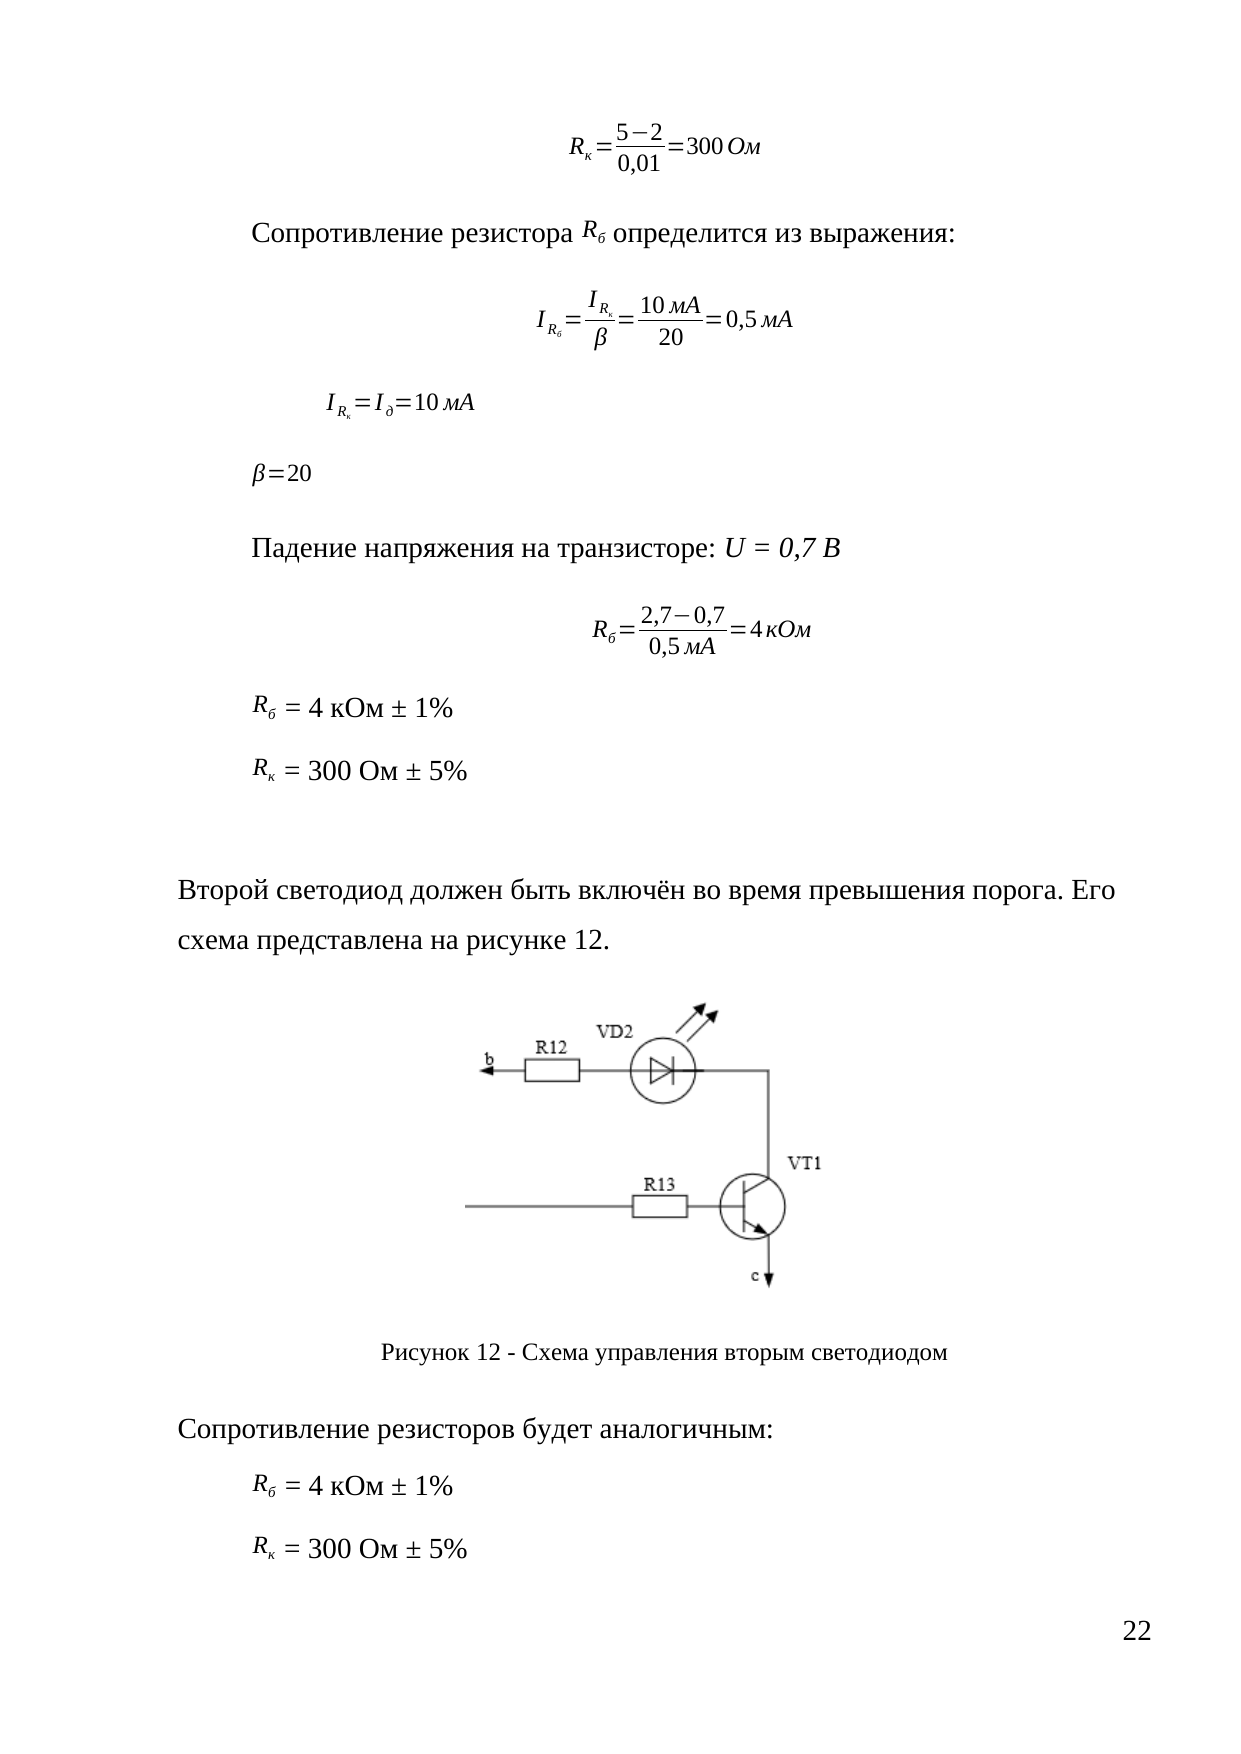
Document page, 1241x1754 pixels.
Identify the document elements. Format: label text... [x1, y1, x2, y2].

text Второй светодиод должен быть включён во время превышения порога. Его схема представлена на рисунке 12. [177, 872, 1152, 956]
text = 4 кОм ± 1% [177, 1468, 1152, 1502]
text Падение напряжения на транзисторе: U = 0,7 В [177, 531, 1152, 564]
text = 300 Ом ± 5% [177, 1531, 1152, 1564]
text = 300 Ом ± 5% [177, 753, 1152, 786]
text Рисунок 12 - Схема управления вторым светодиодом [177, 1337, 1152, 1365]
text Сопротивление резистора определится из выражения: [177, 215, 1152, 248]
text = 4 кОм ± 1% [177, 690, 1152, 723]
picture [465, 978, 864, 1331]
text Сопротивление резисторов будет аналогичным: [177, 1411, 1152, 1445]
